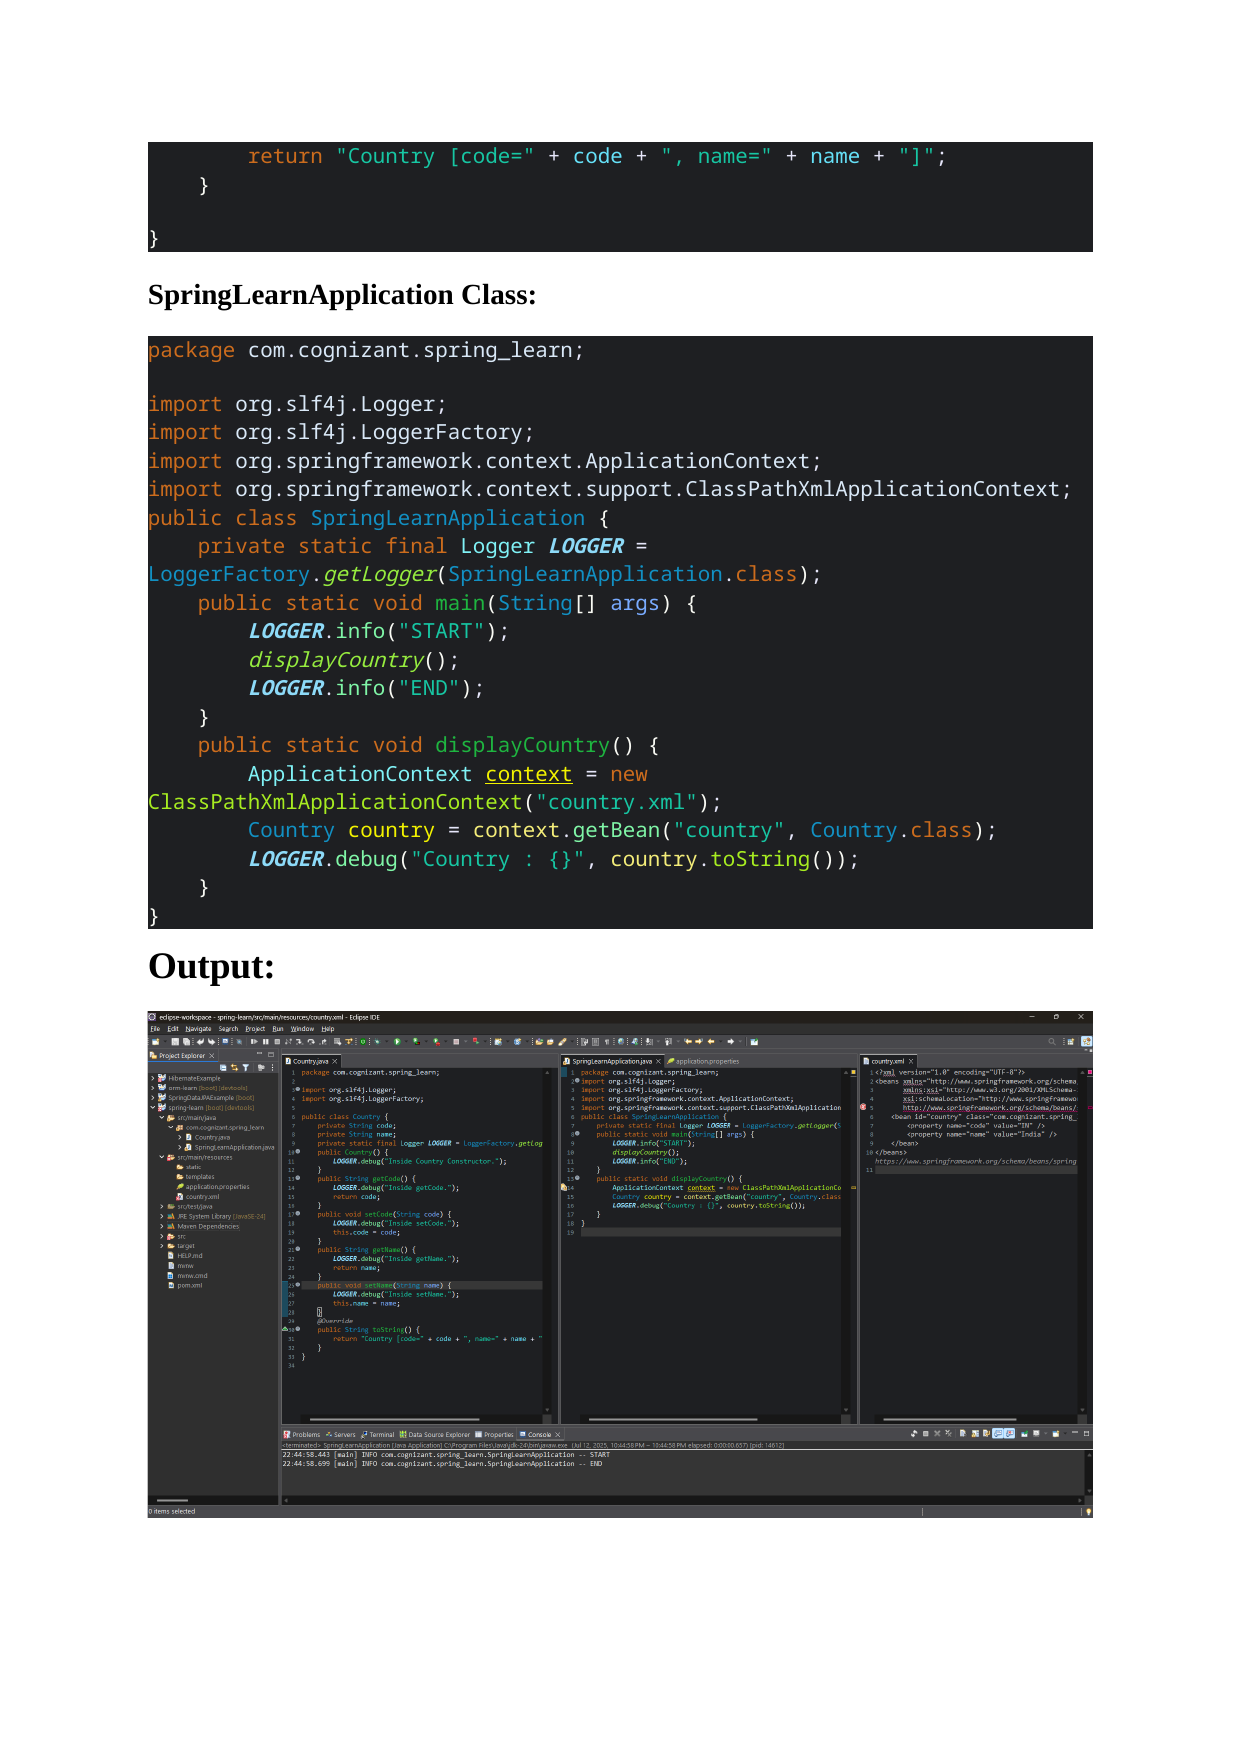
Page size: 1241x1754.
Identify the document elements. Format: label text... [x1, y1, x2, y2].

text LOGGER.info("END"); [148, 673, 1093, 702]
text private static final Logger LOGGER = LoggerFactory.getLogger(SpringLearnApplication.class); [148, 531, 1093, 588]
text public class SpringLearnApplication { [148, 503, 1093, 531]
text LOGGER.debug("Country : {}", country.toString()); [148, 844, 1093, 872]
picture [147, 1011, 1093, 1518]
text } [148, 901, 1093, 929]
text package com.cognizant.spring_learn; [148, 336, 1093, 364]
text import org.springframework.context.ApplicationContext; [148, 446, 1093, 474]
text public static void displayCountry() { [148, 730, 1093, 759]
text import org.springframework.context.support.ClassPathXmlApplicationContext; [148, 474, 1093, 503]
text return "Country [code=" + code + ", name=" + name + "]"; [148, 142, 1093, 170]
subtitle Output: [148, 944, 1093, 987]
text displayCountry(); [148, 645, 1093, 673]
text import org.slf4j.Logger; [148, 389, 1093, 417]
text import org.slf4j.LoggerFactory; [148, 417, 1093, 446]
text SpringLearnApplication Class: [148, 277, 1093, 311]
text ApplicationContext context = new ClassPathXmlApplicationContext("country.xml"); [148, 759, 1093, 816]
text Country country = context.getBean("country", Country.class); [148, 816, 1093, 844]
text } [148, 872, 1093, 901]
text LOGGER.info("START"); [148, 616, 1093, 645]
text } [148, 223, 1093, 252]
text } [148, 702, 1093, 730]
text public static void main(String[] args) { [148, 588, 1093, 616]
text } [148, 170, 1093, 198]
